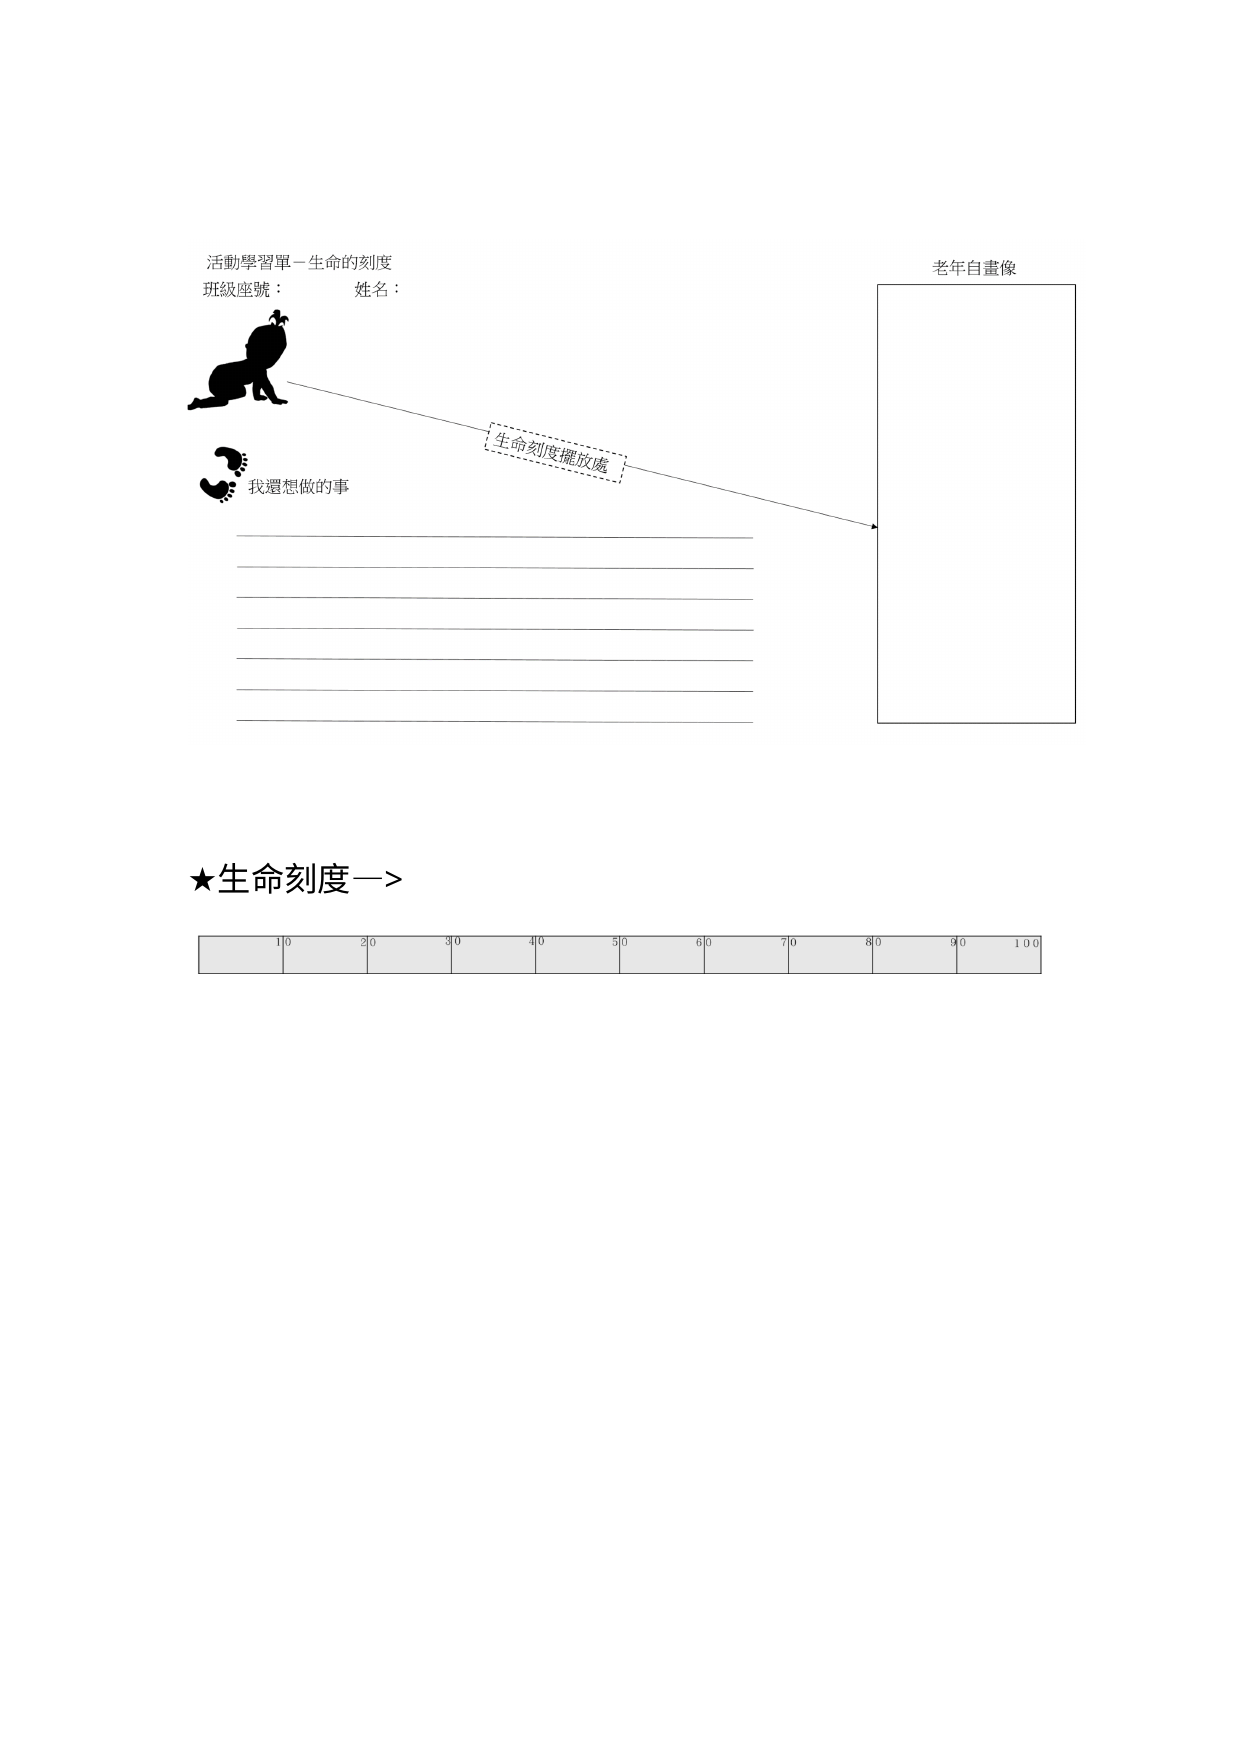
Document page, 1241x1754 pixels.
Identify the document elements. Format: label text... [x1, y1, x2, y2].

picture [187, 239, 1087, 745]
picture [187, 914, 1053, 984]
text ★生命刻度—> [187, 839, 1053, 914]
